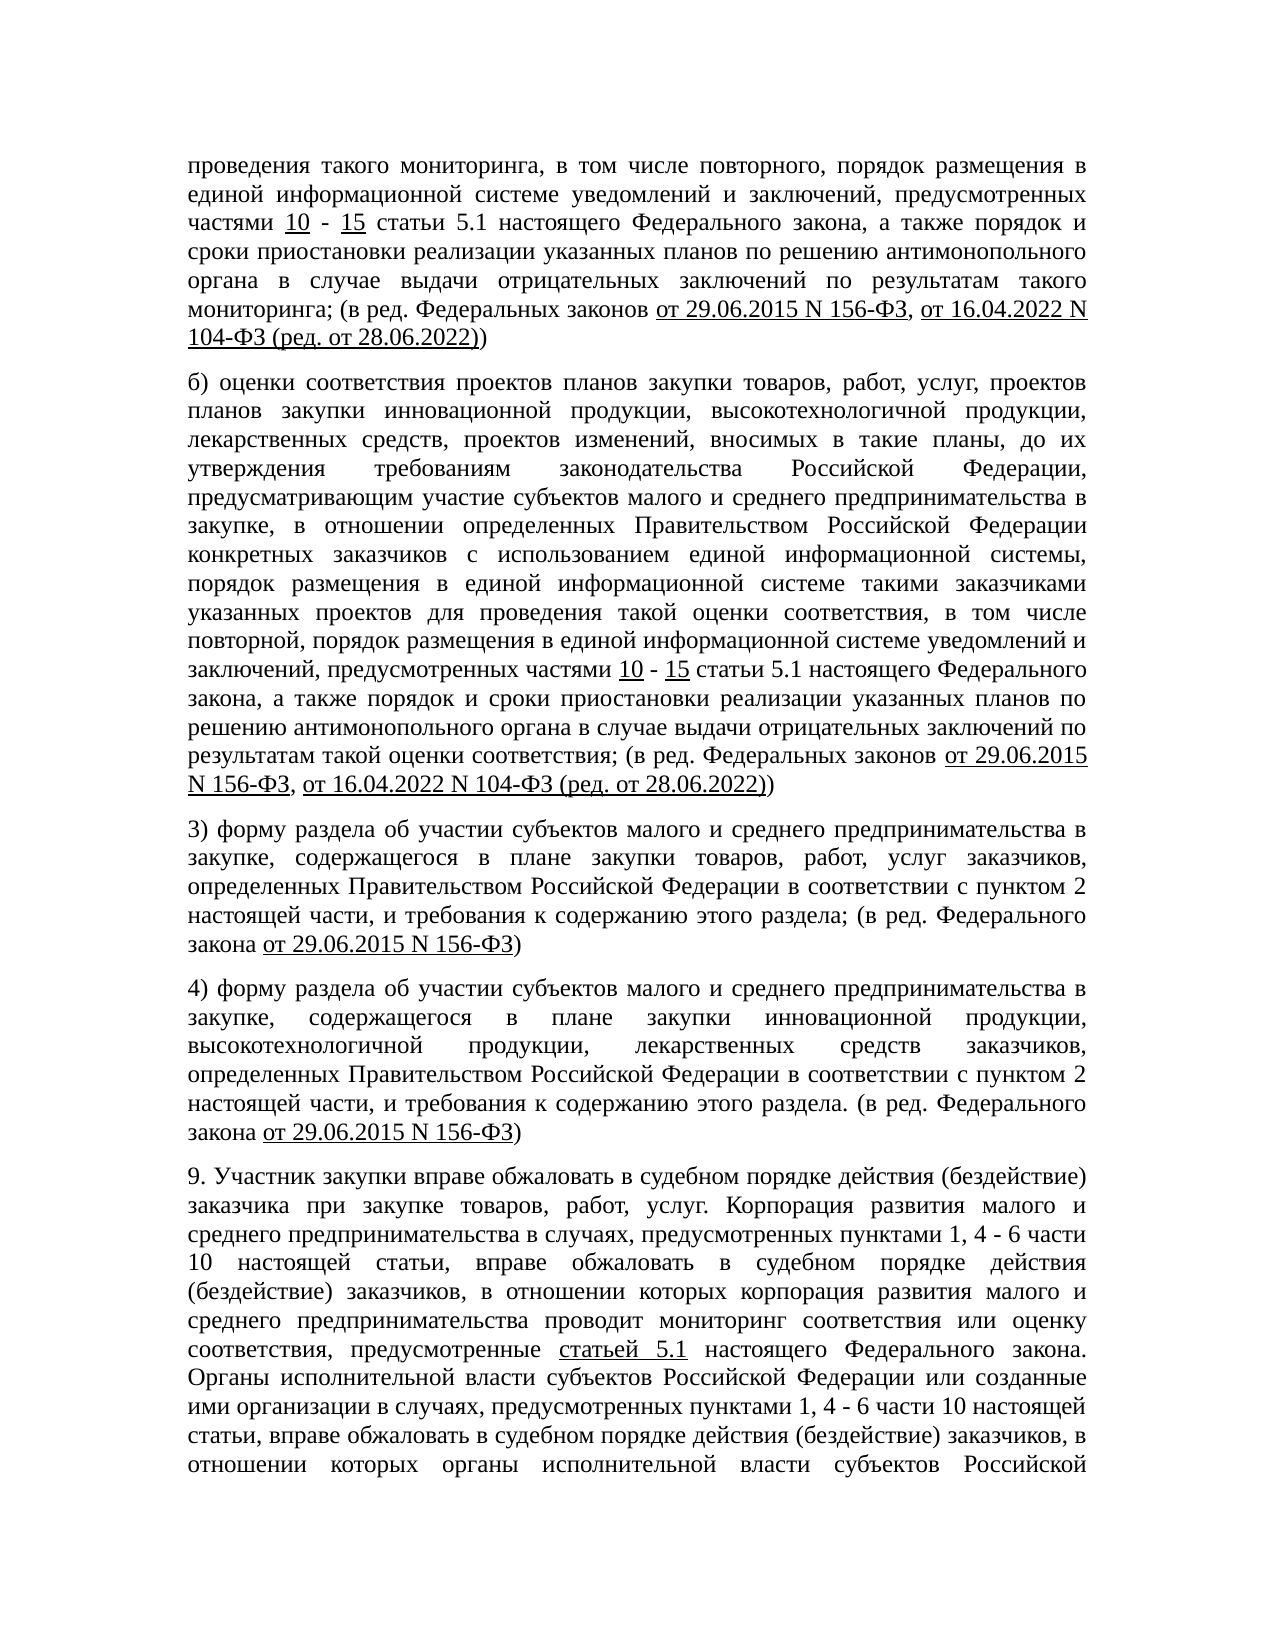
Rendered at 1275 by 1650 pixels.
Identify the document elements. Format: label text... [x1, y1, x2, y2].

text 4) форму раздела об участии субъектов малого и среднего предпринимательства в закупке, содержащегося в плане закупки инновационной продукции, высокотехнологичной продукции, лекарственных средств заказчиков, определенных Правительством Российской Федерации в соответствии с пунктом 2 настоящей части, и требования к содержанию этого раздела. (в ред. Федерального закона от 29.06.2015 N 156-ФЗ) [187, 973, 1087, 1146]
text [187, 150, 1087, 351]
text 3) форму раздела об участии субъектов малого и среднего предпринимательства в закупке, содержащегося в плане закупки товаров, работ, услуг заказчиков, определенных Правительством Российской Федерации в соответствии с пунктом 2 настоящей части, и требования к содержанию этого раздела; (в ред. Федерального закона от 29.06.2015 N 156-ФЗ) [187, 814, 1087, 957]
text б) оценки соответствия проектов планов закупки товаров, работ, услуг, проектов планов закупки инновационной продукции, высокотехнологичной продукции, лекарственных средств, проектов изменений, вносимых в такие планы, до их утверждения требованиям законодательства Российской Федерации, предусматривающим участие субъектов малого и среднего предпринимательства в закупке, в отношении определенных Правительством Российской Федерации конкретных заказчиков с использованием единой информационной системы, порядок размещения в единой информационной системе такими заказчиками указанных проектов для проведения такой оценки соответствия, в том числе повторной, порядок размещения в единой информационной системе уведомлений и заключений, предусмотренных частями 10 - 15 статьи 5.1 настоящего Федерального закона, а также порядок и сроки приостановки реализации указанных планов по решению антимонопольного органа в случае выдачи отрицательных заключений по результатам такой оценки соответствия; (в ред. Федеральных законов от 29.06.2015 N 156-ФЗ, от 16.04.2022 N 104-ФЗ (ред. от 28.06.2022)) [187, 367, 1087, 798]
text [187, 1161, 1087, 1477]
